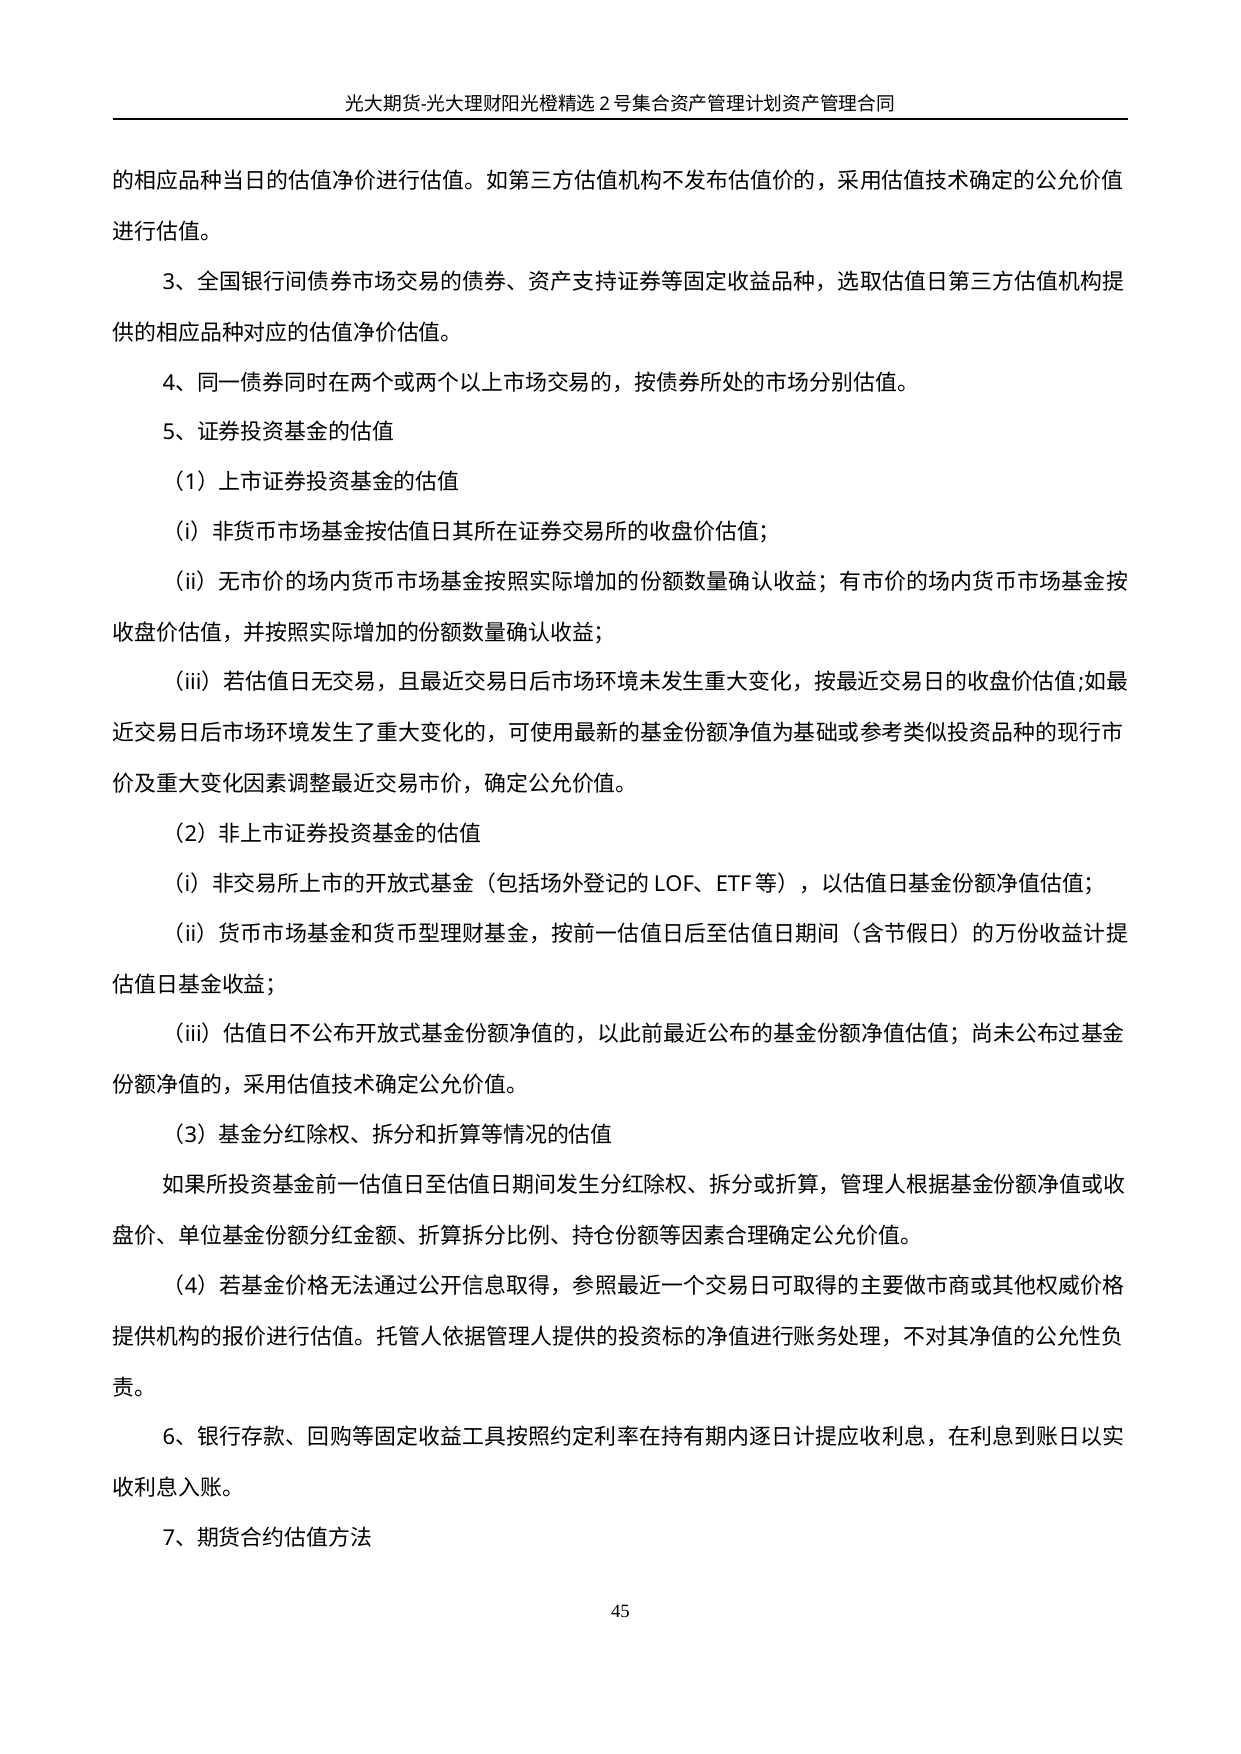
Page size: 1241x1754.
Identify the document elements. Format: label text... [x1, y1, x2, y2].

text （1）上市证券投资基金的估值 [112, 463, 1128, 497]
text 6、银行存款、回购等固定收益工具按照约定利率在持有期内逐日计提应收利息，在利息到账日以实收利息入账。 [112, 1418, 1128, 1503]
text （2）非上市证券投资基金的估值 [112, 815, 1128, 849]
text 5、证券投资基金的估值 [112, 413, 1128, 447]
text 7、期货合约估值方法 [112, 1519, 1128, 1553]
text （ii）货币市场基金和货币型理财基金，按前一估值日后至估值日期间（含节假日）的万份收益计提估值日基金收益； [112, 914, 1128, 999]
text （ii）无市价的场内货币市场基金按照实际增加的份额数量确认收益；有市价的场内货币市场基金按收盘价估值，并按照实际增加的份额数量确认收益； [112, 563, 1128, 647]
text （iii）若估值日无交易，且最近交易日后市场环境未发生重大变化，按最近交易日的收盘价估值;如最近交易日后市场环境发生了重大变化的，可使用最新的基金份额净值为基础或参考类似投资品种的现行市价及重大变化因素调整最近交易市价，确定公允价值。 [112, 663, 1128, 799]
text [112, 162, 1128, 247]
text （i）非交易所上市的开放式基金（包括场外登记的LOF、ETF等），以估值日基金份额净值估值； [112, 865, 1128, 899]
text （iii）估值日不公布开放式基金份额净值的，以此前最近公布的基金份额净值估值；尚未公布过基金份额净值的，采用估值技术确定公允价值。 [112, 1015, 1128, 1100]
text 如果所投资基金前一估值日至估值日期间发生分红除权、拆分或折算，管理人根据基金份额净值或收盘价、单位基金份额分红金额、折算拆分比例、持仓份额等因素合理确定公允价值。 [112, 1166, 1128, 1251]
text （3）基金分红除权、拆分和折算等情况的估值 [112, 1116, 1128, 1150]
text 3、全国银行间债券市场交易的债券、资产支持证券等固定收益品种，选取估值日第三方估值机构提供的相应品种对应的估值净价估值。 [112, 263, 1128, 348]
text 4、同一债券同时在两个或两个以上市场交易的，按债券所处的市场分别估值。 [112, 363, 1128, 397]
text （i）非货币市场基金按估值日其所在证券交易所的收盘价估值； [112, 513, 1128, 547]
text （4）若基金价格无法通过公开信息取得，参照最近一个交易日可取得的主要做市商或其他权威价格提供机构的报价进行估值。托管人依据管理人提供的投资标的净值进行账务处理，不对其净值的公允性负责。 [112, 1267, 1128, 1402]
